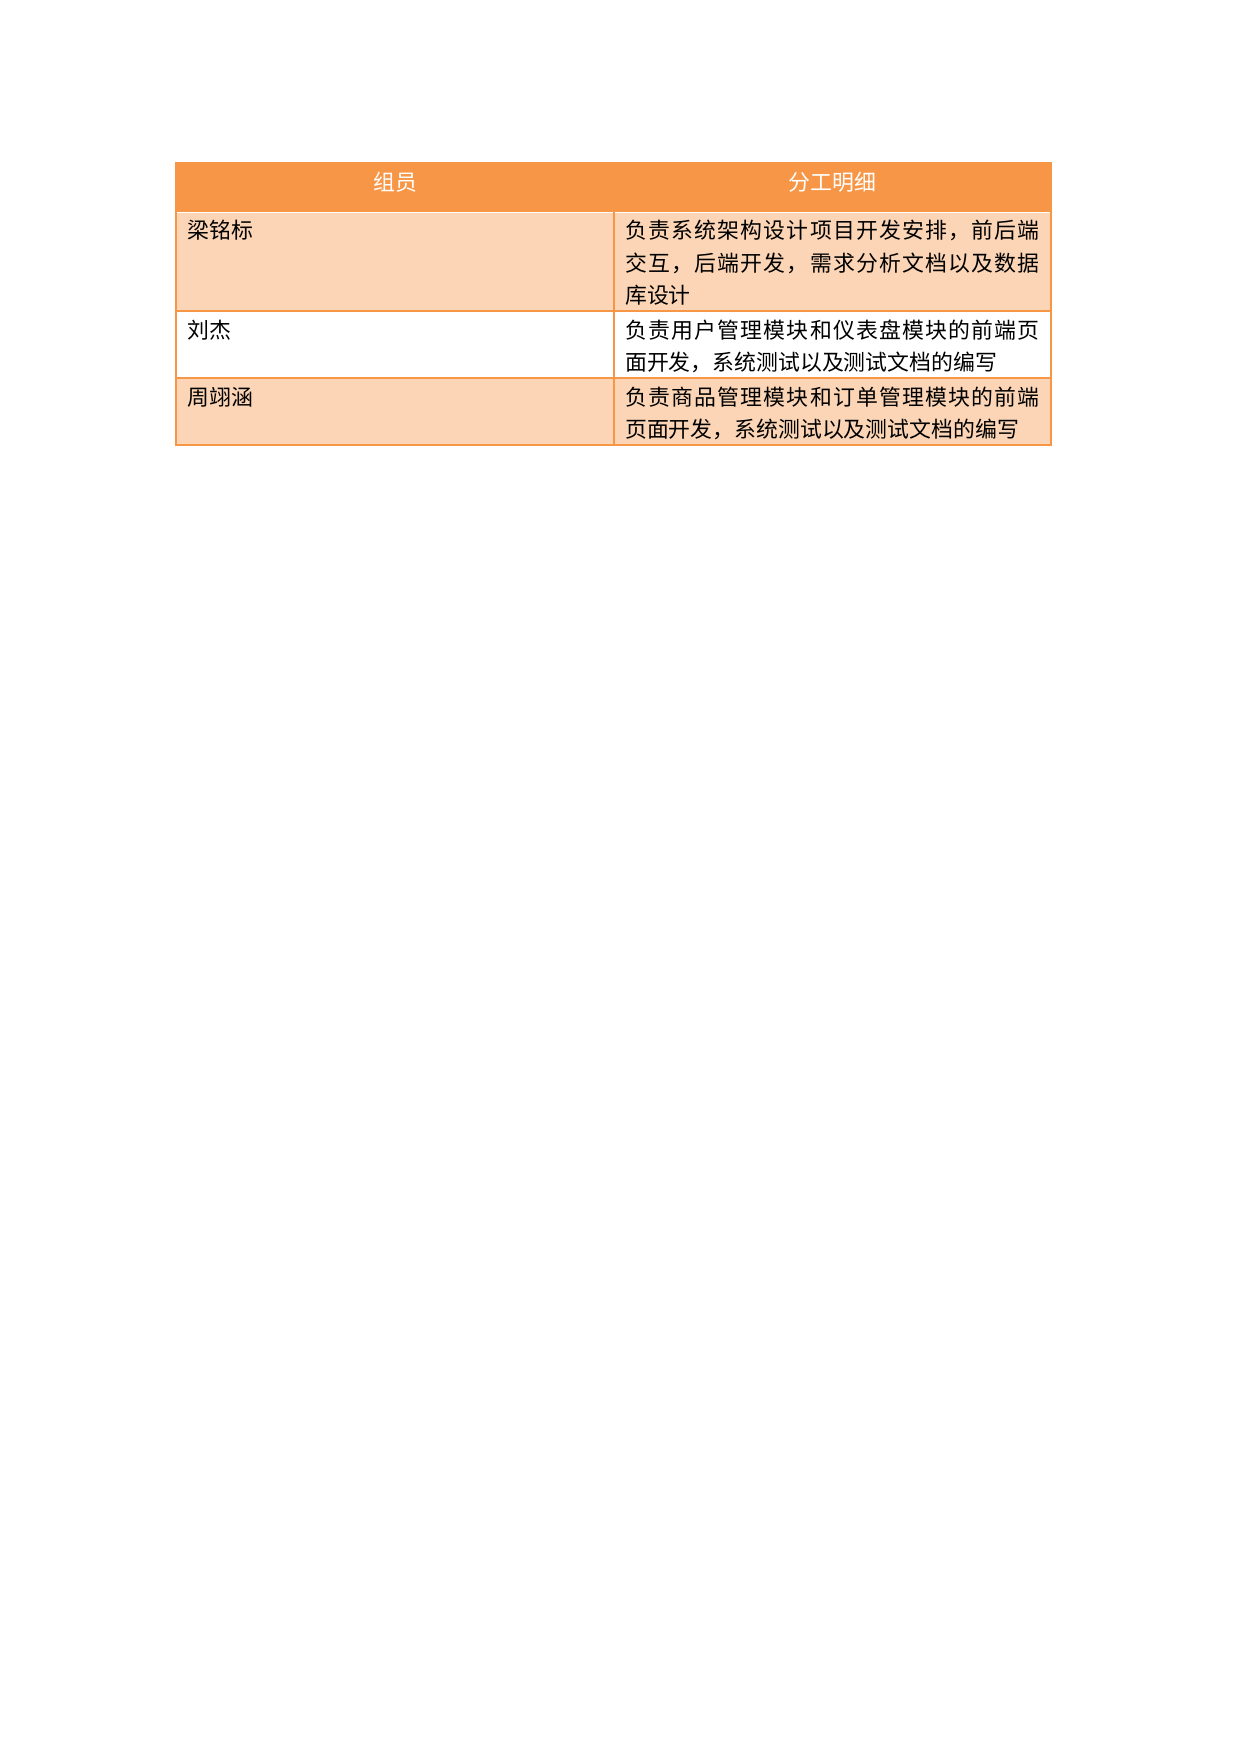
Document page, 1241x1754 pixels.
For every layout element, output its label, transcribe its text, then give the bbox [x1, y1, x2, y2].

table_cell 负责用户管理模块和仪表盘模块的前端页面开发，系统测试以及测试文档的编写 [615, 312, 1050, 377]
table_header 组员 [177, 164, 613, 212]
table_cell 负责商品管理模块和订单管理模块的前端页面开发，系统测试以及测试文档的编写 [615, 379, 1050, 444]
table_cell 周翊涵 [177, 379, 613, 444]
table_cell 负责系统架构设计项目开发安排，前后端交互，后端开发，需求分析文档以及数据库设计 [615, 213, 1050, 310]
table_header 分工明细 [615, 164, 1050, 212]
table_cell 刘杰 [177, 312, 613, 377]
table_cell 梁铭标 [177, 213, 613, 310]
